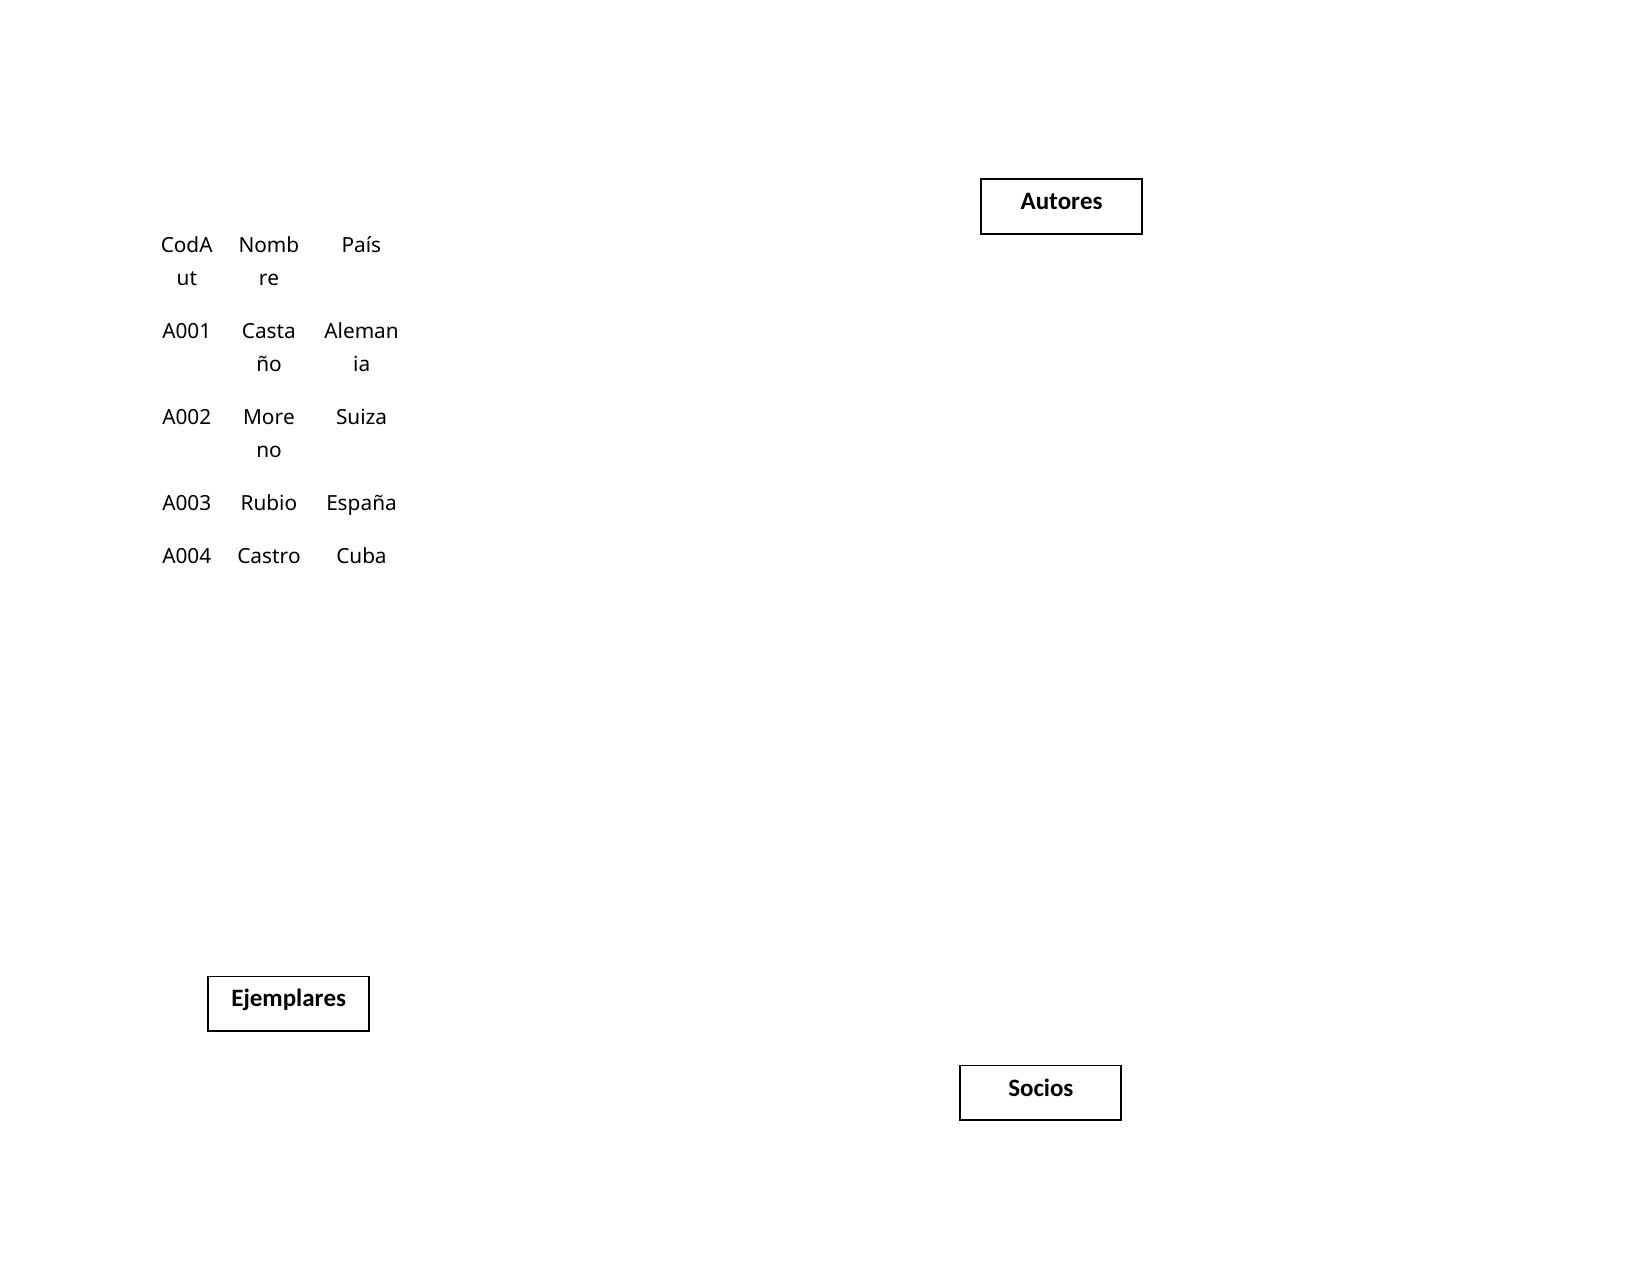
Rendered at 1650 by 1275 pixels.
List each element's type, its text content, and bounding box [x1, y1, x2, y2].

table_header CodAut [148, 231, 225, 316]
table_cell España [312, 488, 411, 541]
table_cell Castro [225, 541, 312, 594]
table_cell A001 [148, 316, 225, 402]
table_cell Moreno [225, 402, 312, 488]
table_cell A004 [148, 541, 225, 594]
table_cell Rubio [225, 488, 312, 541]
table_cell Castaño [225, 316, 312, 402]
table_cell Suiza [312, 402, 411, 488]
table_cell A003 [148, 488, 225, 541]
table_cell Cuba [312, 541, 411, 594]
table_header Nombre [225, 231, 312, 316]
table_header País [312, 231, 411, 316]
table_cell Alemania [312, 316, 411, 402]
table_cell A002 [148, 402, 225, 488]
